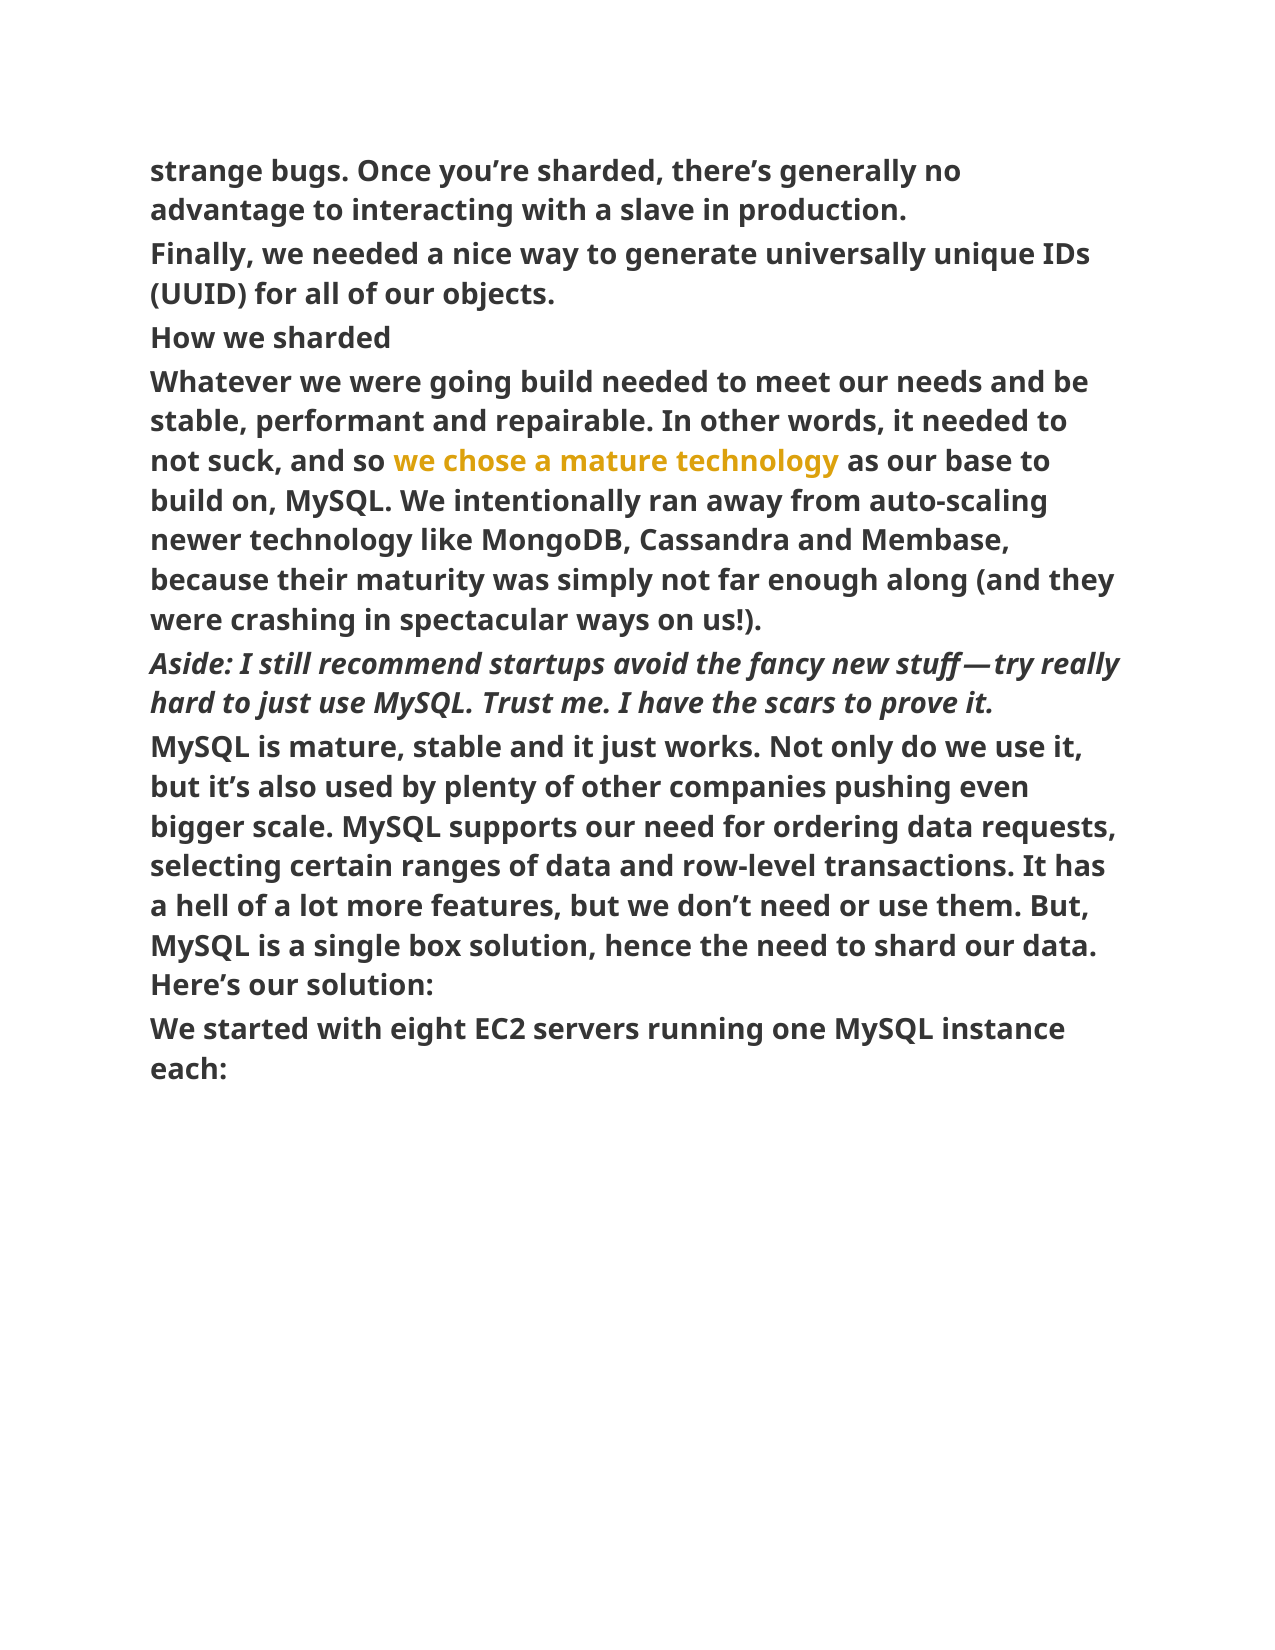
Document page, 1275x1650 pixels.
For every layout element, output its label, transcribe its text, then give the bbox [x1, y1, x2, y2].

text Aside: I still recommend startups avoid the fancy new stuff — try really hard to just use MySQL. Trust me. I have the scars to prove it. [150, 643, 1125, 722]
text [150, 150, 1125, 229]
text Finally, we needed a nice way to generate universally unique IDs (UUID) for all of our objects. [150, 233, 1125, 313]
text How we sharded [150, 317, 1125, 357]
text We started with eight EC2 servers running one MySQL instance each: [150, 1008, 1125, 1088]
text MySQL is mature, stable and it just works. Not only do we use it, but it’s also used by plenty of other companies pushing even bigger scale. MySQL supports our need for ordering data requests, selecting certain ranges of data and row-level transactions. It has a hell of a lot more features, but we don’t need or use them. But, MySQL is a single box solution, hence the need to shard our data. Here’s our solution: [150, 726, 1125, 1004]
text Whatever we were going build needed to meet our needs and be stable, performant and repairable. In other words, it needed to not suck, and so we chose a mature technology as our base to build on, MySQL. We intentionally ran away from auto-scaling newer technology like MongoDB, Cassandra and Membase, because their maturity was simply not far enough along (and they were crashing in spectacular ways on us!). [150, 361, 1125, 639]
